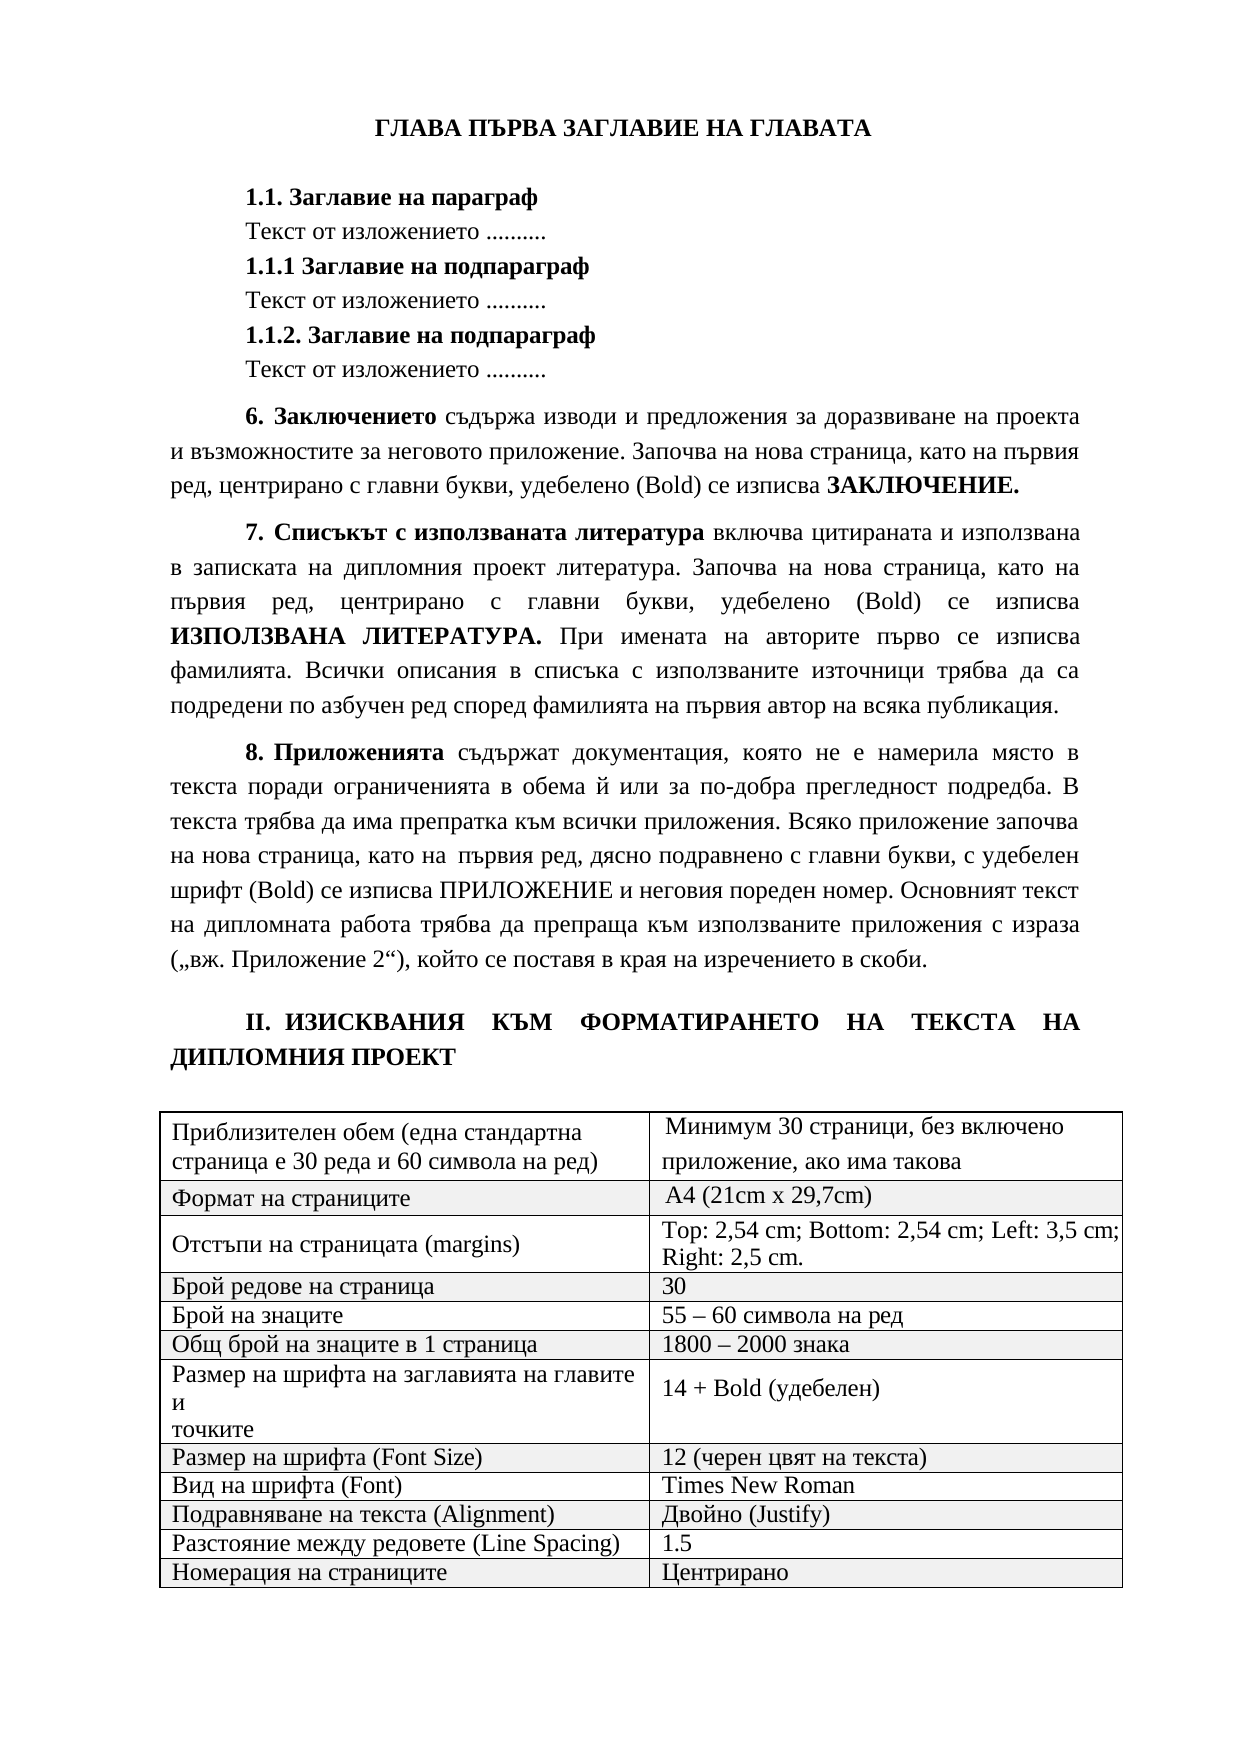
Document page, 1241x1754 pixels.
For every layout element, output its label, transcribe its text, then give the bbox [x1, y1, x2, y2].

table_cell 55 – 60 символа на ред [650, 1302, 1122, 1330]
table_cell Вид на шрифта (Font) [161, 1473, 649, 1500]
subtitle ГЛАВА ПЪРВА ЗАГЛАВИЕ НА ГЛАВАТА [148, 113, 1093, 142]
table_cell Номерация на страниците [161, 1559, 649, 1587]
subtitle ИЗИСКВАНИЯ КЪМ ФОРМАТИРАНЕТО НА ТЕКСТА НА ДИПЛОМНИЯ ПРОЕКТ [170, 1007, 1081, 1071]
table_cell Подравняване на текста (Alignment) [161, 1501, 649, 1529]
table_cell Top: 2,54 cm; Bottom: 2,54 cm; Left: 3,5 cm; Right: 2,5 cm. [650, 1216, 1122, 1272]
table_cell Брой редове на страница [161, 1273, 649, 1301]
table_cell Брой на знаците [161, 1302, 649, 1330]
table_cell Размер на шрифта на заглавията на главите и точките [161, 1360, 649, 1443]
text Текст от изложението .......... [245, 285, 1092, 314]
table_cell 14 + Bold (удебелен) [650, 1360, 1122, 1443]
subtitle Заглавие на параграф [245, 182, 1092, 211]
list Приложенията съдържат документация, която не е намерила място в текста поради ограниченията в обема й или за по-добра прегледност подредба. В текста трябва да има препратка към всички приложения. Всяко приложение започва на нова страница, като на първия ред, дясно подравнено с главни букви, с удебелен шрифт (Bold) се изписва ПРИЛОЖЕНИЕ и неговия пореден номер. Основният текст на дипломната работа трябва да препраща към използваните приложения с израза („вж. Приложение 2“), който се поставя в края на изречението в скоби. [170, 737, 1080, 972]
text Текст от изложението .......... [245, 354, 1092, 383]
text Текст от изложението .......... [245, 216, 1092, 245]
table_cell А4 (21cm x 29,7cm) [650, 1181, 1122, 1215]
table_cell 1800 – 2000 знака [650, 1331, 1122, 1359]
table_cell Формат на страниците [161, 1181, 649, 1215]
table_header Приблизителен обем (една стандартна страница е 30 реда и 60 символа на ред) [161, 1113, 649, 1180]
table_cell 12 (черен цвят на текста) [650, 1444, 1122, 1472]
list Списъкът с използваната литература включва цитираната и използвана в записката на дипломния проект литература. Започва на нова страница, като на първия ред, центрирано с главни букви, удебелено (Bold) се изписва ИЗПОЛЗВАНА ЛИТЕРАТУРА. При имената на авторите първо се изписва фамилията. Всички описания в списъка с използваните източници трябва да са подредени по азбучен ред според фамилията на първия автор на всяка публикация. [170, 517, 1081, 718]
table_cell Общ брой на знаците в 1 страница [161, 1331, 649, 1359]
table_cell Times New Roman [650, 1473, 1122, 1500]
table_cell 1.5 [650, 1530, 1122, 1558]
table_cell Центрирано [650, 1559, 1122, 1587]
table_cell 30 [650, 1273, 1122, 1301]
subtitle 1.1.2. Заглавие на подпараграф [245, 320, 1092, 349]
table_header Минимум 30 страници, без включено приложение, ако има такова [650, 1113, 1122, 1180]
table_cell Отстъпи на страницата (margins) [161, 1216, 649, 1272]
table_cell Разстояние между редовете (Line Spacing) [161, 1530, 649, 1558]
list Заключението съдържа изводи и предложения за доразвиване на проекта и възможностите за неговото приложение. Започва на нова страница, като на първия ред, центрирано с главни букви, удебелено (Bold) се изписва ЗАКЛЮЧЕНИЕ. [170, 401, 1080, 499]
table_cell Двойно (Justify) [650, 1501, 1122, 1529]
table_cell Размер на шрифта (Font Size) [161, 1444, 649, 1472]
subtitle Заглавие на подпараграф [245, 251, 1092, 280]
